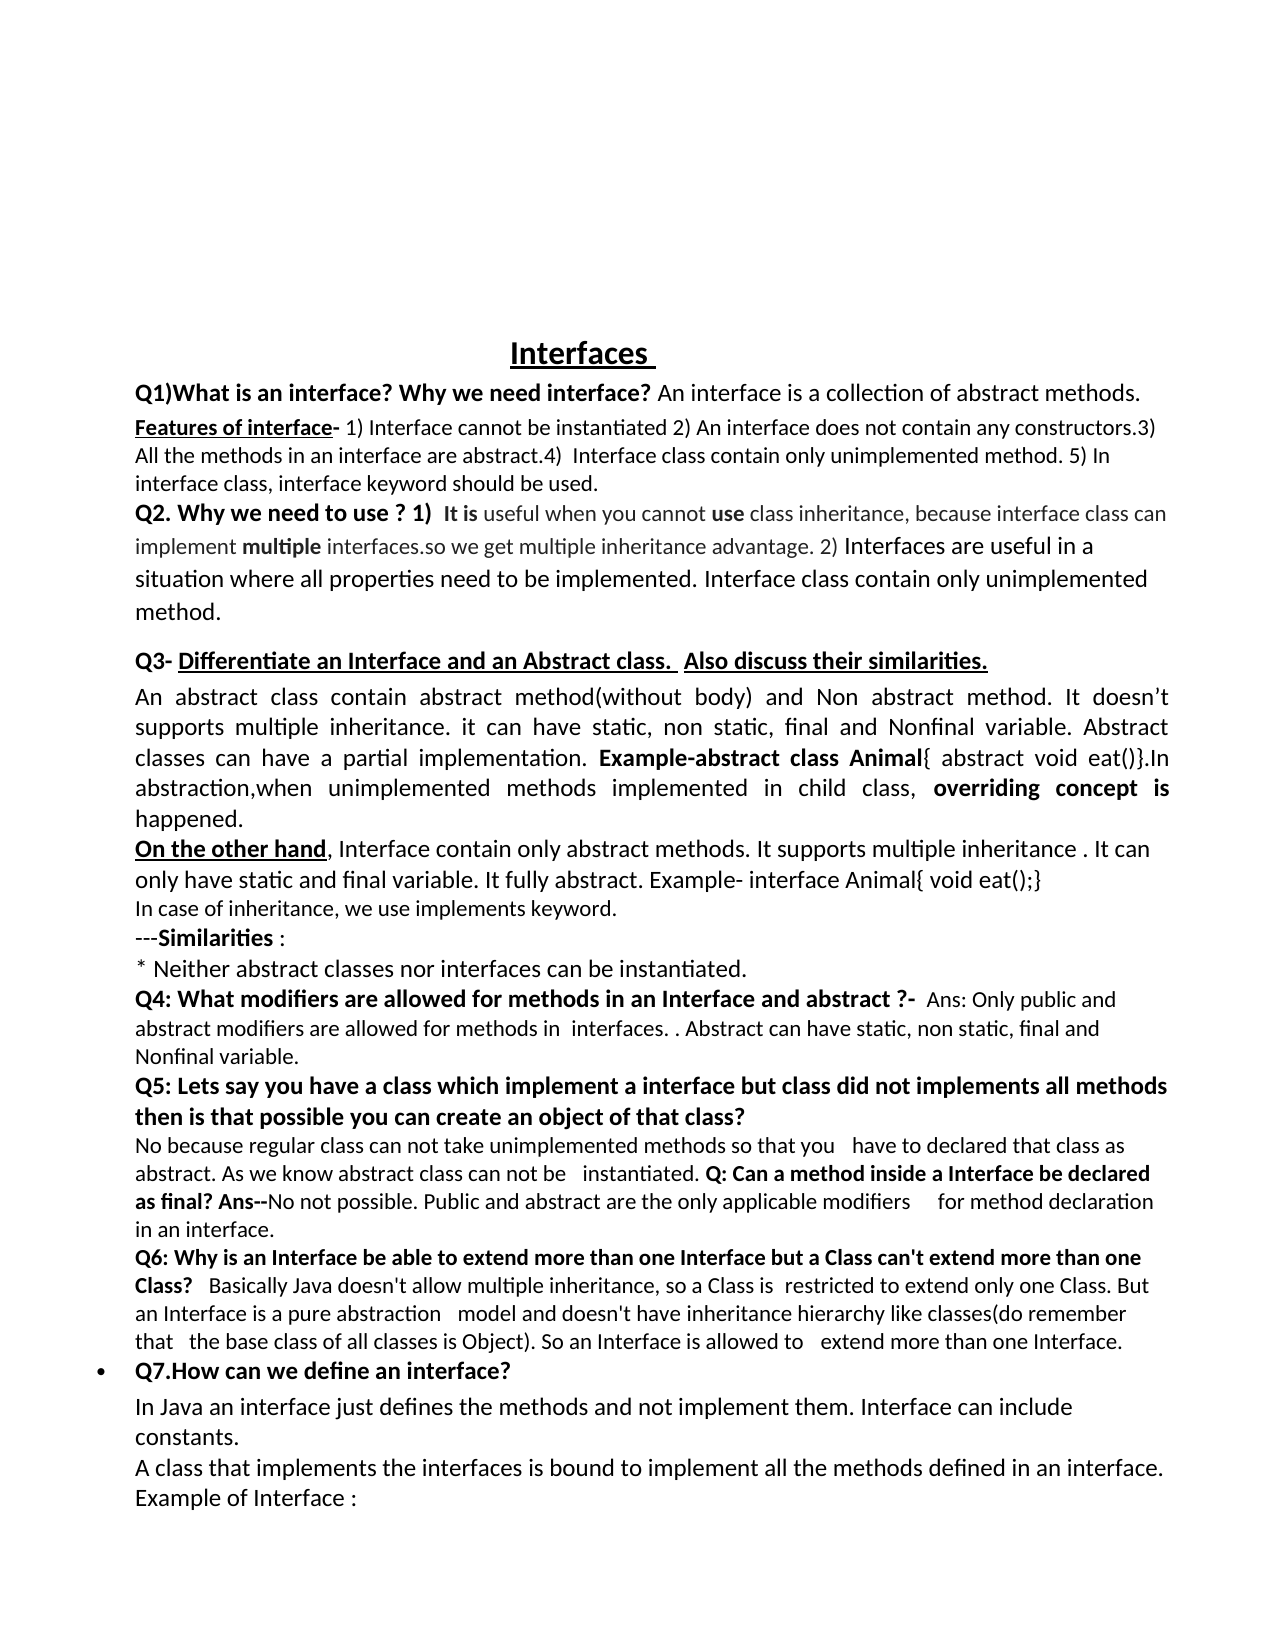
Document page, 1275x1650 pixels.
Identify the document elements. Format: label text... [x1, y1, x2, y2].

text In case of inheritance, we use implements keyword. [135, 894, 1170, 922]
subtitle Interfaces [435, 332, 1170, 372]
text ---Similarities : * Neither abstract classes nor interfaces can be instantiated. [135, 922, 1170, 983]
text Q1)What is an interface? Why we need interface? An interface is a collection of abstract methods. [135, 377, 1170, 408]
text In Java an interface just defines the methods and not implement them. Interface can include constants. A class that implements the interfaces is bound to implement all the methods defined in an interface. Example of Interface : [135, 1391, 1170, 1513]
text An abstract class contain abstract method(without body) and Non abstract method. It doesn’t supports multiple inheritance. it can have static, non static, final and Nonfinal variable. Abstract classes can have a partial implementation. Example-abstract class Animal{ abstract void eat()}.In abstraction,when unimplemented methods implemented in child class, overriding concept is happened. [135, 681, 1170, 833]
subtitle Q7.How can we define an interface? [97, 1355, 1170, 1386]
subtitle Q3- Differentiate an Interface and an Abstract class. Also discuss their similarities. [135, 645, 1170, 676]
text Q4: What modifiers are allowed for methods in an Interface and abstract ?- Ans: Only public and abstract modifiers are allowed for methods in interfaces. . Abstract can have static, non static, final and Nonfinal variable. [135, 983, 1170, 1070]
text Q2. Why we need to use ? 1) It is useful when you cannot use class inheritance, because interface class can implement multiple interfaces.so we get multiple inheritance advantage. 2) Interfaces are useful in a situation where all properties need to be implemented. Interface class contain only unimplemented method. [135, 497, 1170, 626]
text Q5: Lets say you have a class which implement a interface but class did not implements all methods then is that possible you can create an object of that class? [135, 1070, 1170, 1131]
text Features of interface- 1) Interface cannot be instantiated 2) An interface does not contain any constructors.3) All the methods in an interface are abstract.4) Interface class contain only unimplemented method. 5) In interface class, interface keyword should be used. [135, 413, 1170, 497]
text No because regular class can not take unimplemented methods so that you have to declared that class as abstract. As we know abstract class can not be instantiated. Q: Can a method inside a Interface be declared as final? Ans--No not possible. Public and abstract are the only applicable modifiers for method declaration in an interface. [135, 1131, 1170, 1243]
text Q6: Why is an Interface be able to extend more than one Interface but a Class can't extend more than one Class? Basically Java doesn't allow multiple inheritance, so a Class is restricted to extend only one Class. But an Interface is a pure abstraction model and doesn't have inheritance hierarchy like classes(do remember that the base class of all classes is Object). So an Interface is allowed to extend more than one Interface. [135, 1243, 1170, 1355]
text On the other hand, Interface contain only abstract methods. It supports multiple inheritance . It can only have static and final variable. It fully abstract. Example- interface Animal{ void eat();} [135, 833, 1170, 894]
